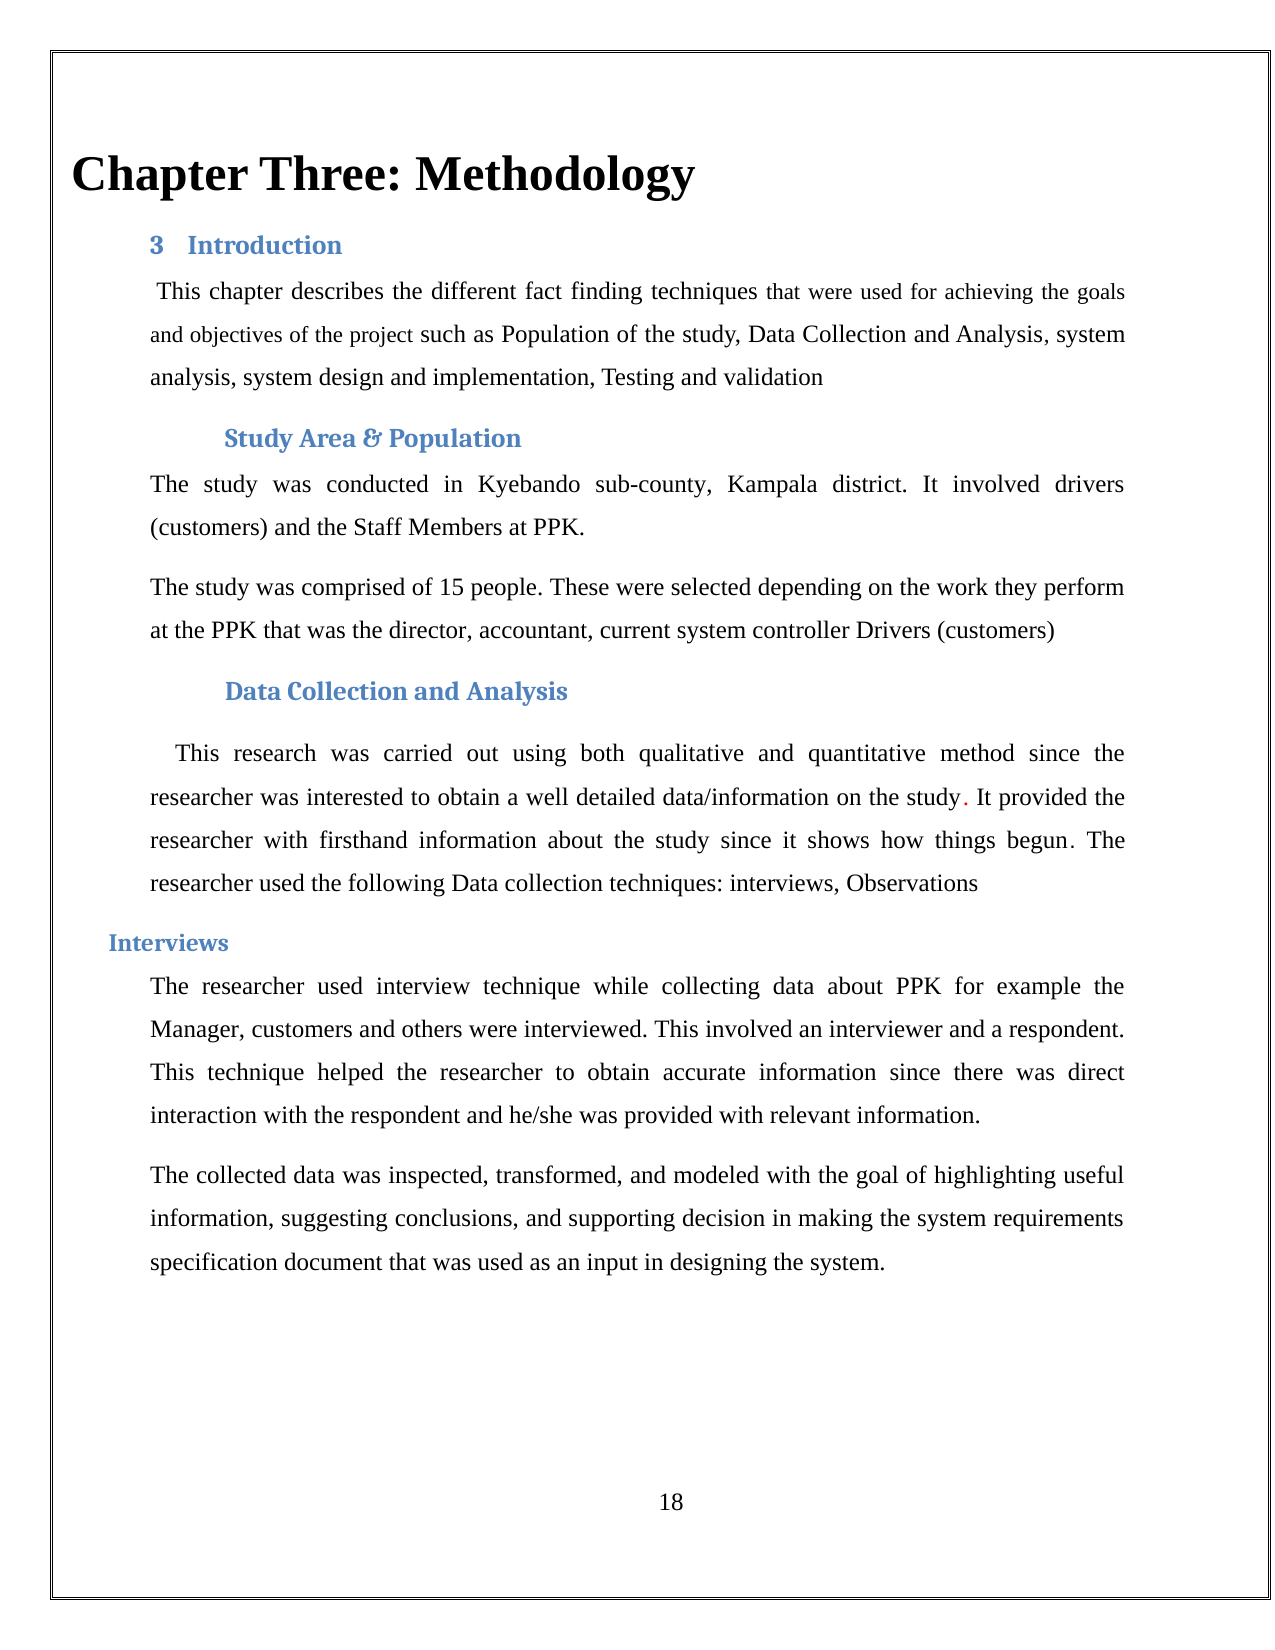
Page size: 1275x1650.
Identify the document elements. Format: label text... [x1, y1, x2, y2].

text This research was carried out using both qualitative and quantitative method since the researcher was interested to obtain a well detailed data/information on the study. It provided the researcher with firsthand information about the study since it shows how things begun. The researcher used the following Data collection techniques: interviews, Observations [150, 738, 1125, 897]
text The study was comprised of 15 people. These were selected depending on the work they perform at the PPK that was the director, accountant, current system controller Drivers (customers) [150, 572, 1125, 644]
text The collected data was inspected, transformed, and modeled with the goal of highlighting useful information, suggesting conclusions, and supporting decision in making the system requirements specification document that was used as an input in designing the system. [150, 1160, 1125, 1275]
text Chapter Three: Methodology [71, 144, 1268, 201]
text This chapter describes the different fact finding techniques that were used for achieving the goals and objectives of the project such as Population of the study, Data Collection and Analysis, system analysis, system design and implementation, Testing and validation [150, 276, 1125, 391]
subtitle Introduction [150, 230, 1268, 261]
text The researcher used interview technique while collecting data about PPK for example the Manager, customers and others were interviewed. This involved an interviewer and a respondent. This technique helped the researcher to obtain accurate information since there was direct interaction with the respondent and he/she was provided with relevant information. [150, 971, 1126, 1129]
subtitle Study Area & Population [150, 423, 1268, 454]
subtitle Data Collection and Analysis [150, 676, 1268, 707]
subtitle Interviews [75, 928, 1268, 957]
text The study was conducted in Kyebando sub-county, Kampala district. It involved drivers (customers) and the Staff Members at PPK. [150, 469, 1125, 541]
